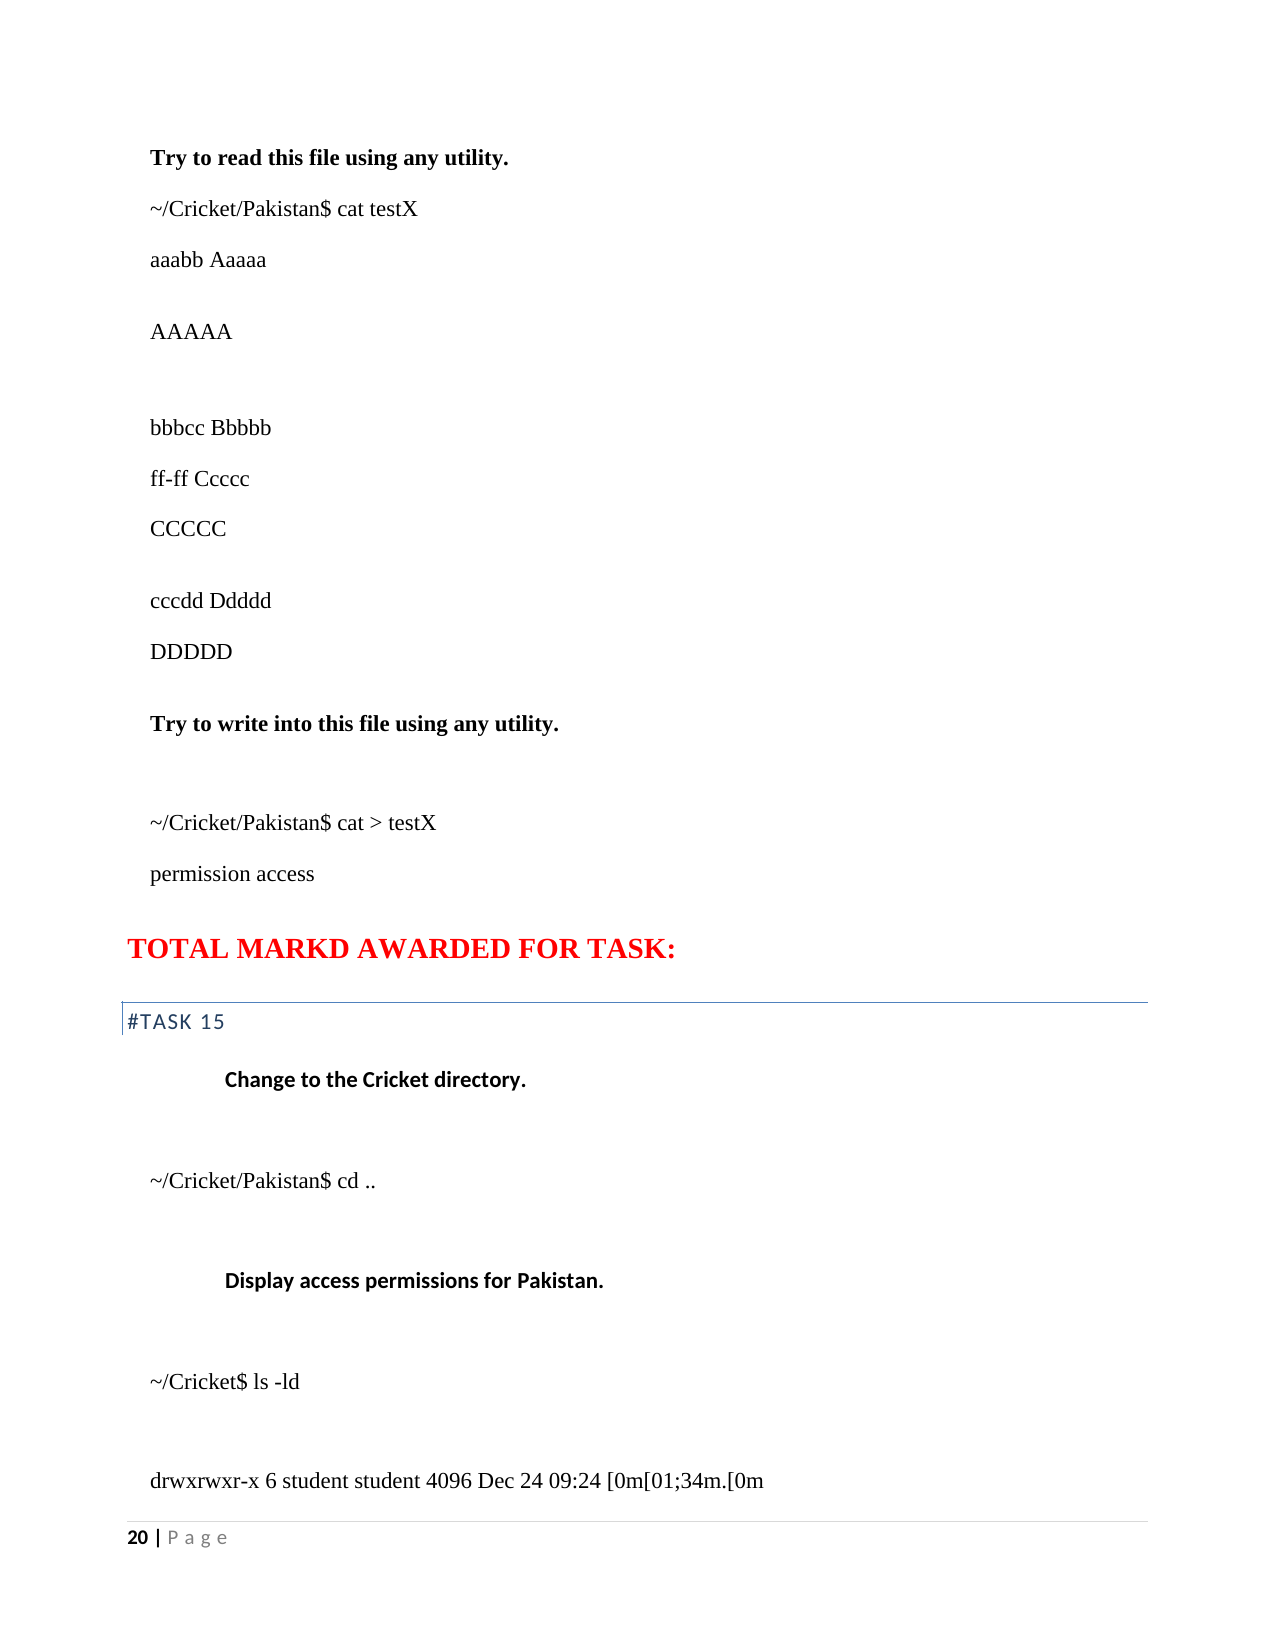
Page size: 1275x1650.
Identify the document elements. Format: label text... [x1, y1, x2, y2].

text drwxrwxr-x 6 student student 4096 Dec 24 09:24 [0m[01;34m.[0m [150, 1467, 1148, 1494]
subtitle #Task 15 [123, 1003, 1148, 1035]
text cccdd Ddddd DDDDD [150, 587, 274, 664]
text TOTAL MARKD AWARDED FOR TASK: [127, 932, 1148, 965]
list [225, 1266, 1148, 1294]
list Change to the Cricket directory. [225, 1065, 1148, 1093]
text AAAAA [150, 318, 1148, 344]
text ~/Cricket/Pakistan$ cat testX aaabb Aaaaa [150, 195, 420, 272]
text ~/Cricket/Pakistan$ cd .. [150, 1167, 1148, 1193]
text ~/Cricket$ ls -ld [150, 1368, 1148, 1394]
text bbbcc Bbbbb ff-ff Ccccc CCCCC [150, 414, 272, 542]
text ~/Cricket/Pakistan$ cat > testX permission access [150, 809, 439, 886]
text Try to write into this file using any utility. [150, 709, 1148, 736]
text Try to read this file using any utility. [150, 144, 1148, 170]
